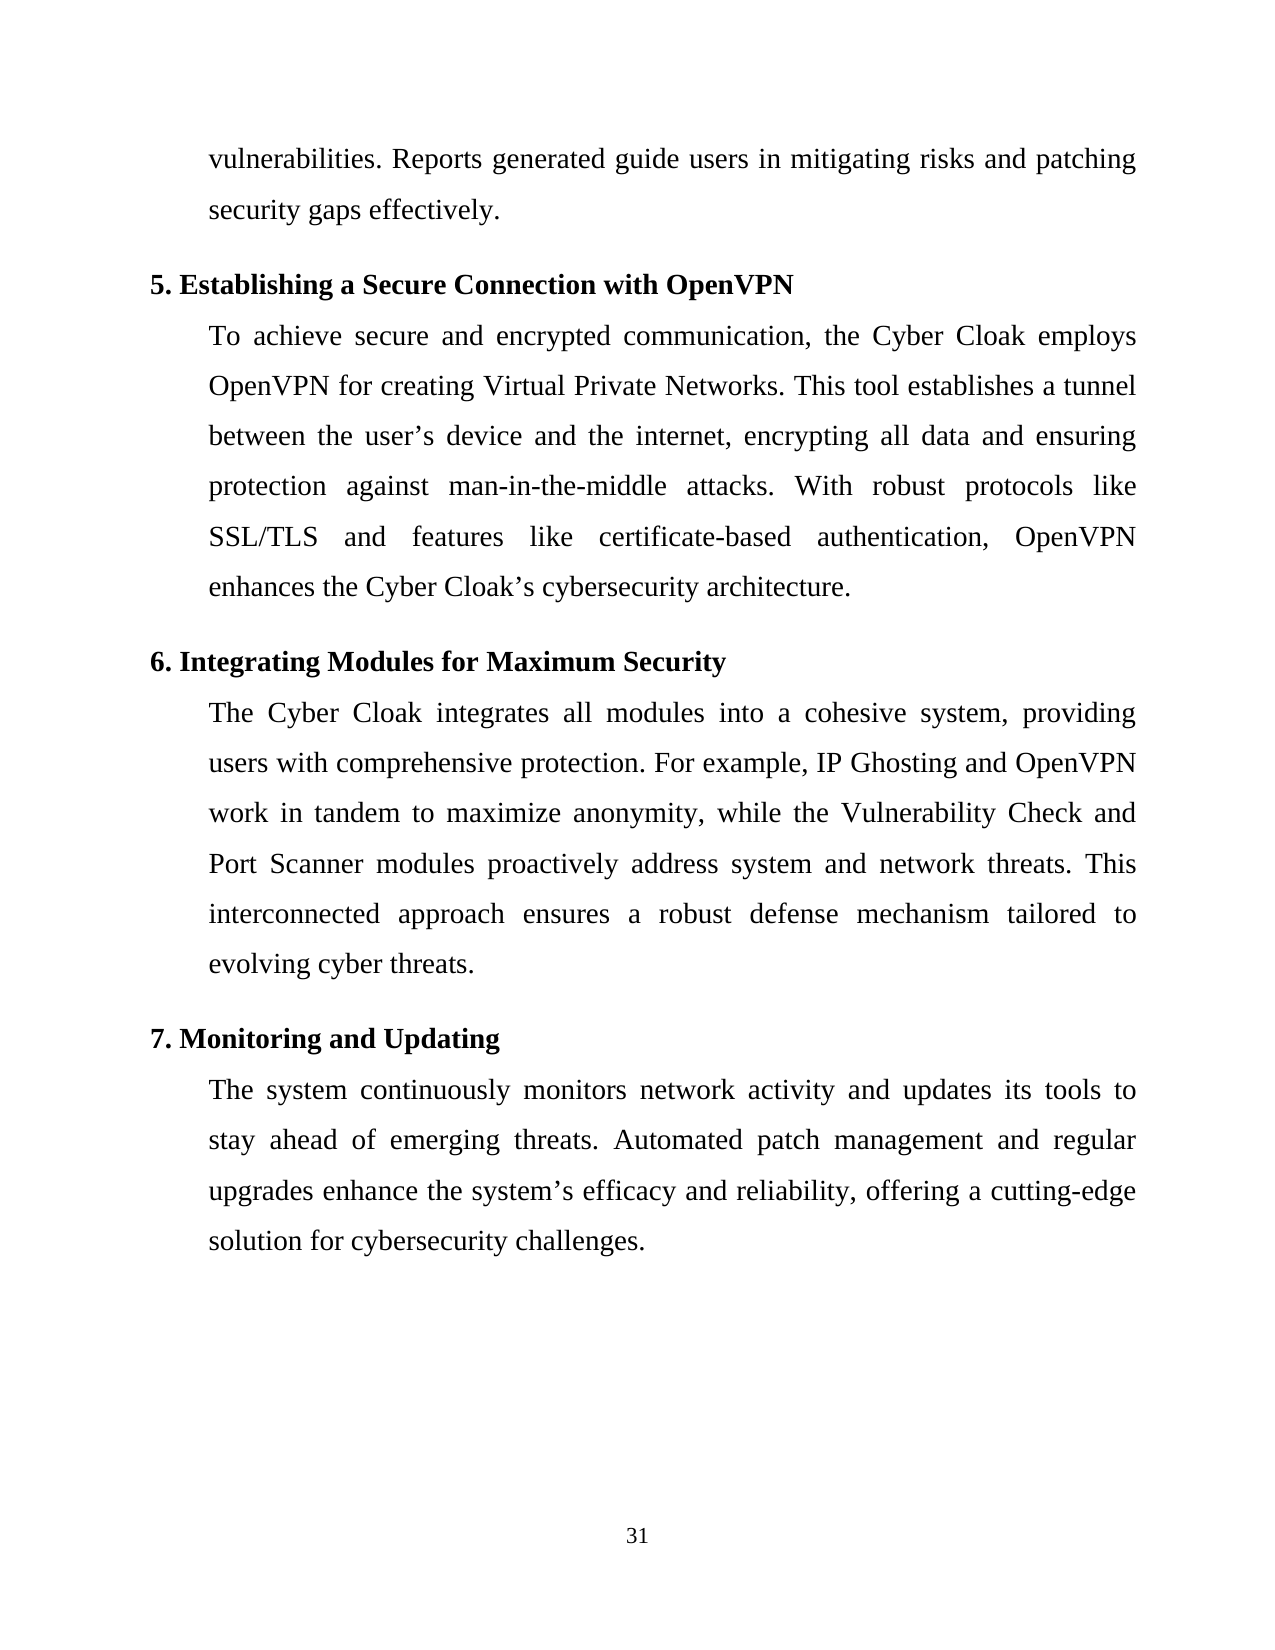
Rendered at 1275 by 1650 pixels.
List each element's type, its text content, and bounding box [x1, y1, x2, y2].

subtitle To achieve secure and encrypted communication, the Cyber Cloak employs OpenVPN for creating Virtual Private Networks. This tool establishes a tunnel between the user’s device and the internet, encrypting all data and ensuring protection against man-in-the-middle attacks. With robust protocols like SSL/TLS and features like certificate-based authentication, OpenVPN enhances the Cyber Cloak’s cybersecurity architecture. [208, 318, 1137, 603]
subtitle The system continuously monitors network activity and updates its tools to stay ahead of emerging threats. Automated patch management and regular upgrades enhance the system’s efficacy and reliability, offering a cutting-edge solution for cybersecurity challenges. [208, 1072, 1137, 1256]
subtitle The Cyber Cloak integrates all modules into a cohesive system, providing users with comprehensive protection. For example, IP Ghosting and OpenVPN work in tandem to maximize anonymity, while the Vulnerability Check and Port Scanner modules proactively address system and network threats. This interconnected approach ensures a robust defense mechanism tailored to evolving cyber threats. [208, 695, 1137, 980]
subtitle 5. Establishing a Secure Connection with OpenVPN [150, 267, 1137, 301]
subtitle 7. Monitoring and Updating [150, 1022, 1137, 1055]
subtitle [208, 142, 1137, 226]
subtitle 6. Integrating Modules for Maximum Security [150, 644, 1137, 678]
